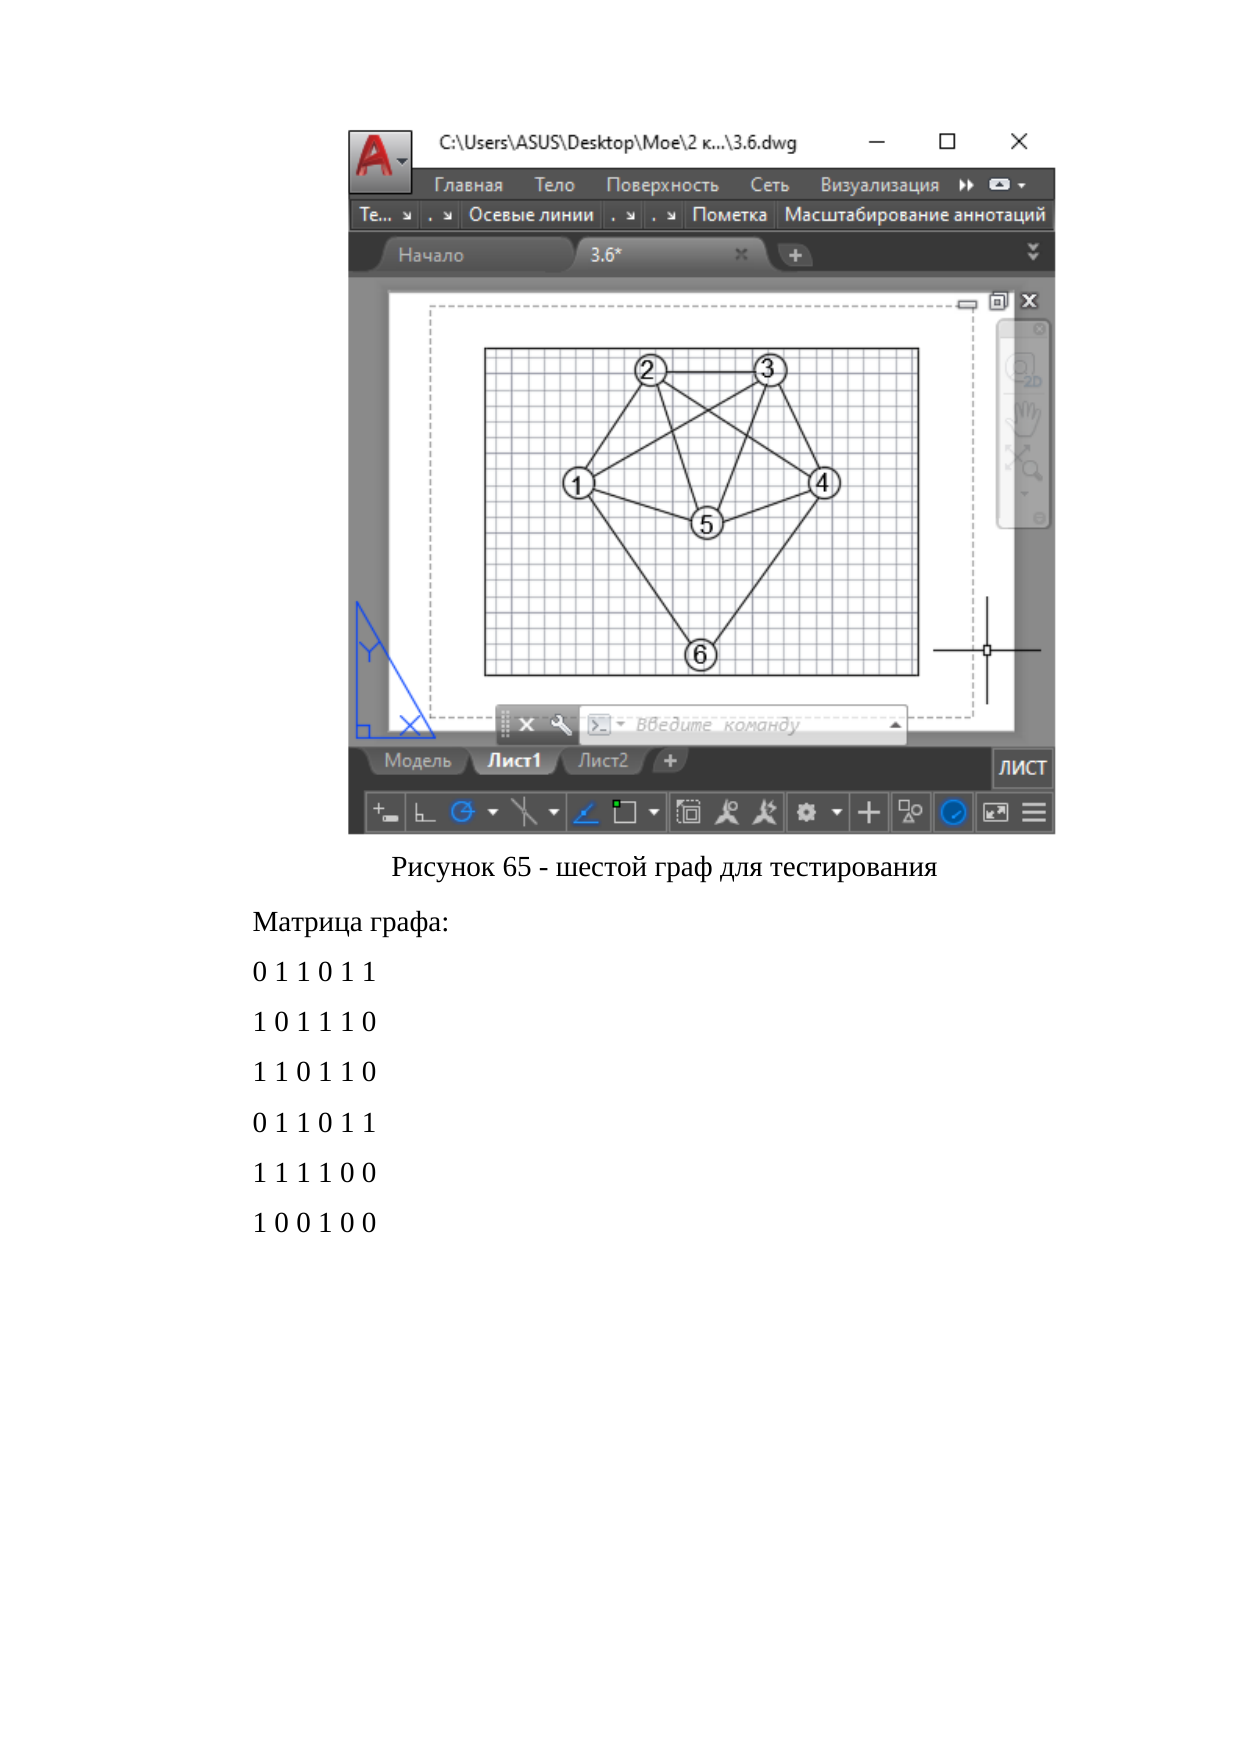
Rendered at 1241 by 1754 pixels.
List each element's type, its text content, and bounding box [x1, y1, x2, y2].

picture [347, 118, 1057, 836]
list 1 1 1 1 0 0 [252, 1155, 1152, 1189]
list 0 1 1 0 1 1 [252, 954, 1152, 987]
list 1 1 0 1 1 0 [252, 1054, 1152, 1088]
list 1 0 1 1 1 0 [252, 1004, 1152, 1038]
text Рисунок 65 - шестой граф для тестирования [177, 849, 1152, 883]
list Матрица графа: [252, 904, 1152, 937]
list 1 0 0 1 0 0 [252, 1206, 1152, 1239]
list 0 1 1 0 1 1 [252, 1105, 1152, 1138]
